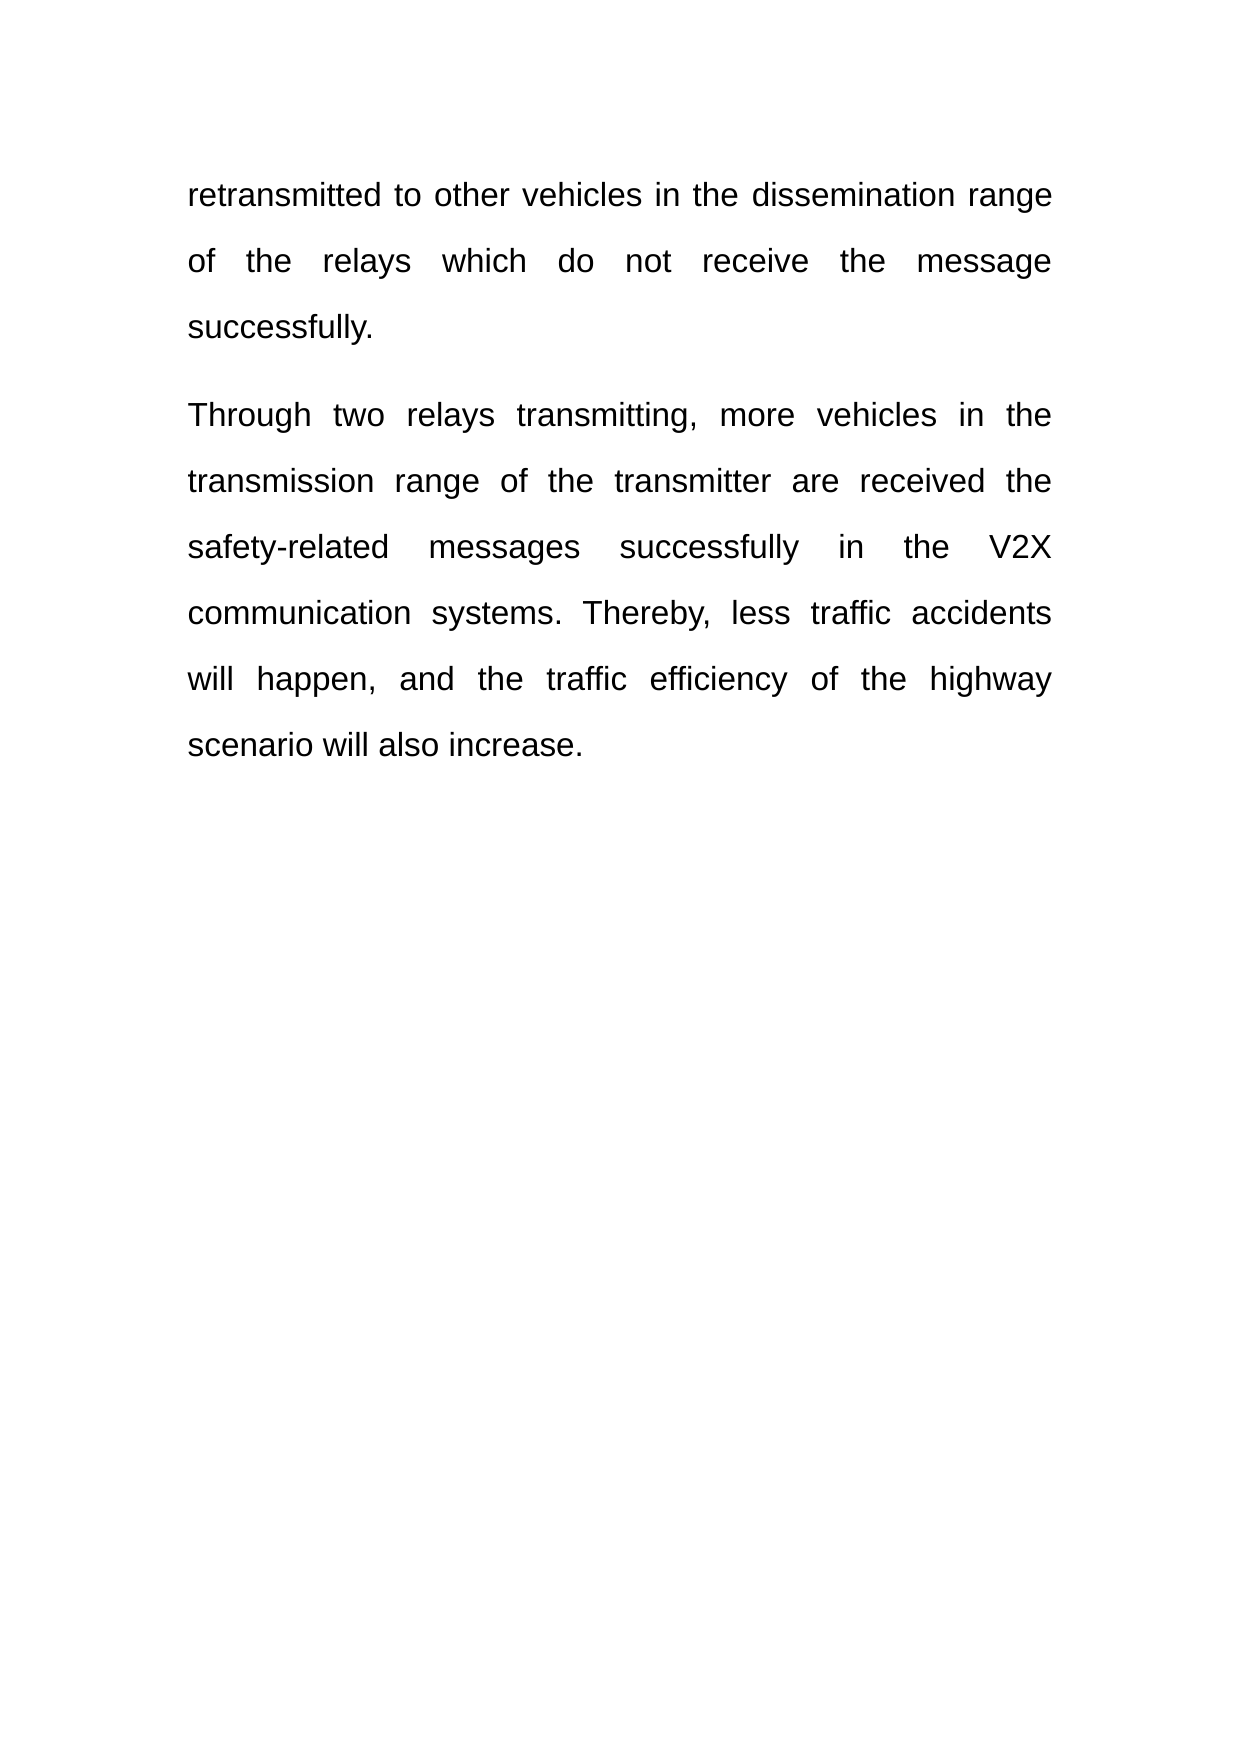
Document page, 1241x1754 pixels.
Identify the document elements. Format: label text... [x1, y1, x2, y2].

text Through two relays transmitting, more vehicles in the transmission range of the transmitter are received the safety-related messages successfully in the V2X communication systems. Thereby, less traffic accidents will happen, and the traffic efficiency of the highway scenario will also increase. [187, 392, 1053, 767]
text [187, 172, 1053, 348]
